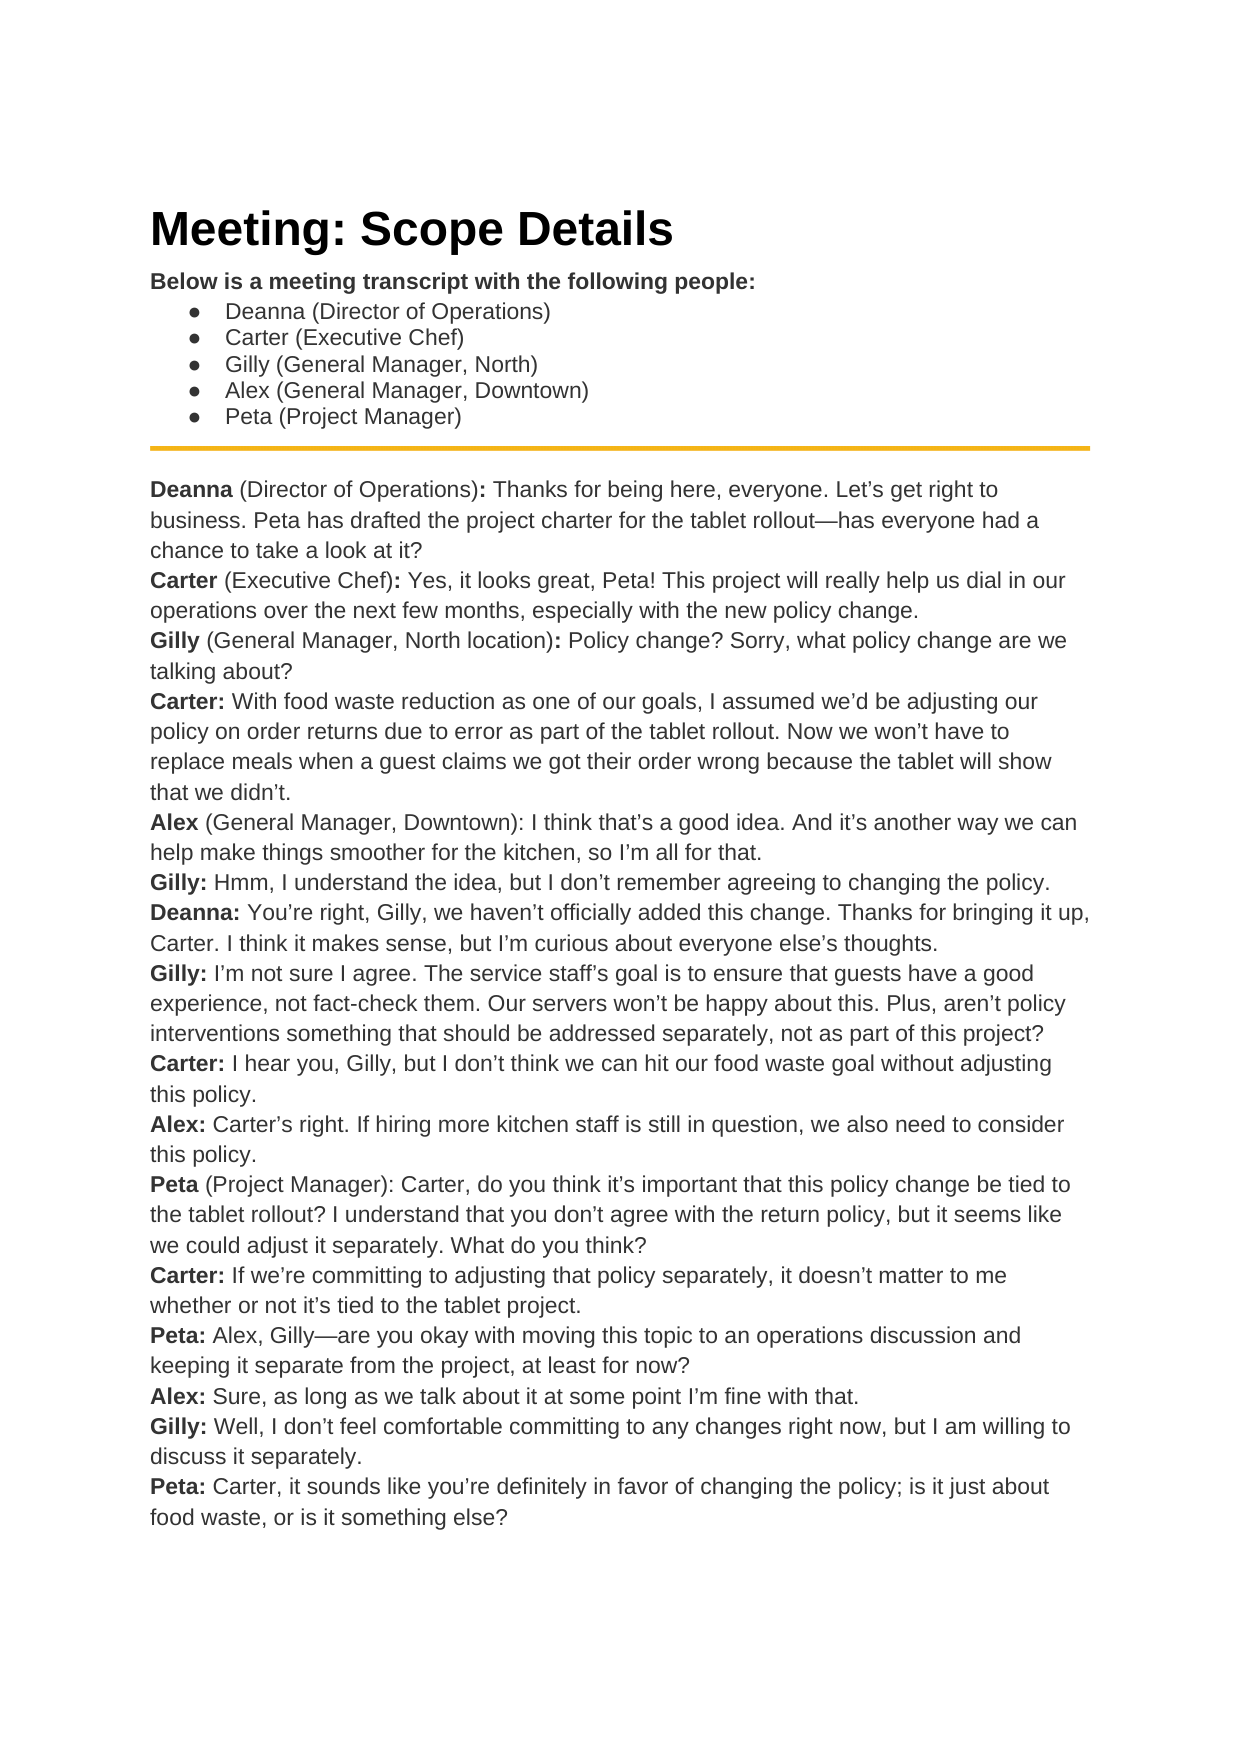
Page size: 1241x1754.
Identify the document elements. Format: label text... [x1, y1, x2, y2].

text Deanna: You’re right, Gilly, we haven’t officially added this change. Thanks for bringing it up, Carter. I think it makes sense, but I’m curious about everyone else’s thoughts. [150, 899, 1090, 956]
list Peta (Project Manager) [187, 403, 1090, 429]
list Alex (General Manager, Downtown) [187, 377, 1090, 403]
subtitle Meeting: Scope Details [150, 200, 1090, 255]
text Peta (Project Manager): Carter, do you think it’s important that this policy change be tied to the tablet rollout? I understand that you don’t agree with the return policy, but it seems like we could adjust it separately. What do you think? [150, 1171, 1090, 1258]
text Peta: Carter, it sounds like you’re definitely in favor of changing the policy; is it just about food waste, or is it something else? [150, 1473, 1090, 1530]
text Peta: Alex, Gilly—are you okay with moving this topic to an operations discussion and keeping it separate from the project, at least for now? [150, 1322, 1090, 1379]
picture [150, 446, 1091, 451]
text Alex: Sure, as long as we talk about it at some point I’m fine with that. [150, 1383, 1090, 1409]
text Carter: With food waste reduction as one of our goals, I assumed we’d be adjusting our policy on order returns due to error as part of the tablet rollout. Now we won’t have to replace meals when a guest claims we got their order wrong because the tablet will show that we didn’t. [150, 688, 1090, 805]
text Carter: I hear you, Gilly, but I don’t think we can hit our food waste goal without adjusting this policy. [150, 1050, 1090, 1107]
text Below is a meeting transcript with the following people: [150, 268, 1090, 294]
list Gilly (General Manager, North) [187, 351, 1090, 377]
text Carter (Executive Chef): Yes, it looks great, Peta! This project will really help us dial in our operations over the next few months, especially with the new policy change. [150, 567, 1090, 624]
text Gilly: I’m not sure I agree. The service staff’s goal is to ensure that guests have a good experience, not fact-check them. Our servers won’t be happy about this. Plus, aren’t policy interventions something that should be addressed separately, not as part of this project? [150, 960, 1090, 1047]
text Gilly (General Manager, North location): Policy change? Sorry, what policy change are we talking about? [150, 627, 1090, 684]
list Carter (Executive Chef) [187, 324, 1090, 351]
text Alex (General Manager, Downtown): I think that’s a good idea. And it’s another way we can help make things smoother for the kitchen, so I’m all for that. [150, 809, 1090, 865]
text Deanna (Director of Operations): Thanks for being here, everyone. Let’s get right to business. Peta has drafted the project charter for the tablet rollout—has everyone had a chance to take a look at it? [150, 476, 1090, 563]
text Gilly: Well, I don’t feel comfortable committing to any changes right now, but I am willing to discuss it separately. [150, 1413, 1090, 1469]
text Carter: If we’re committing to adjusting that policy separately, it doesn’t matter to me whether or not it’s tied to the tablet project. [150, 1262, 1090, 1318]
text Gilly: Hmm, I understand the idea, but I don’t remember agreeing to changing the policy. [150, 869, 1090, 896]
list Deanna (Director of Operations) [187, 298, 1090, 324]
text Alex: Carter’s right. If hiring more kitchen staff is still in question, we also need to consider this policy. [150, 1111, 1090, 1167]
